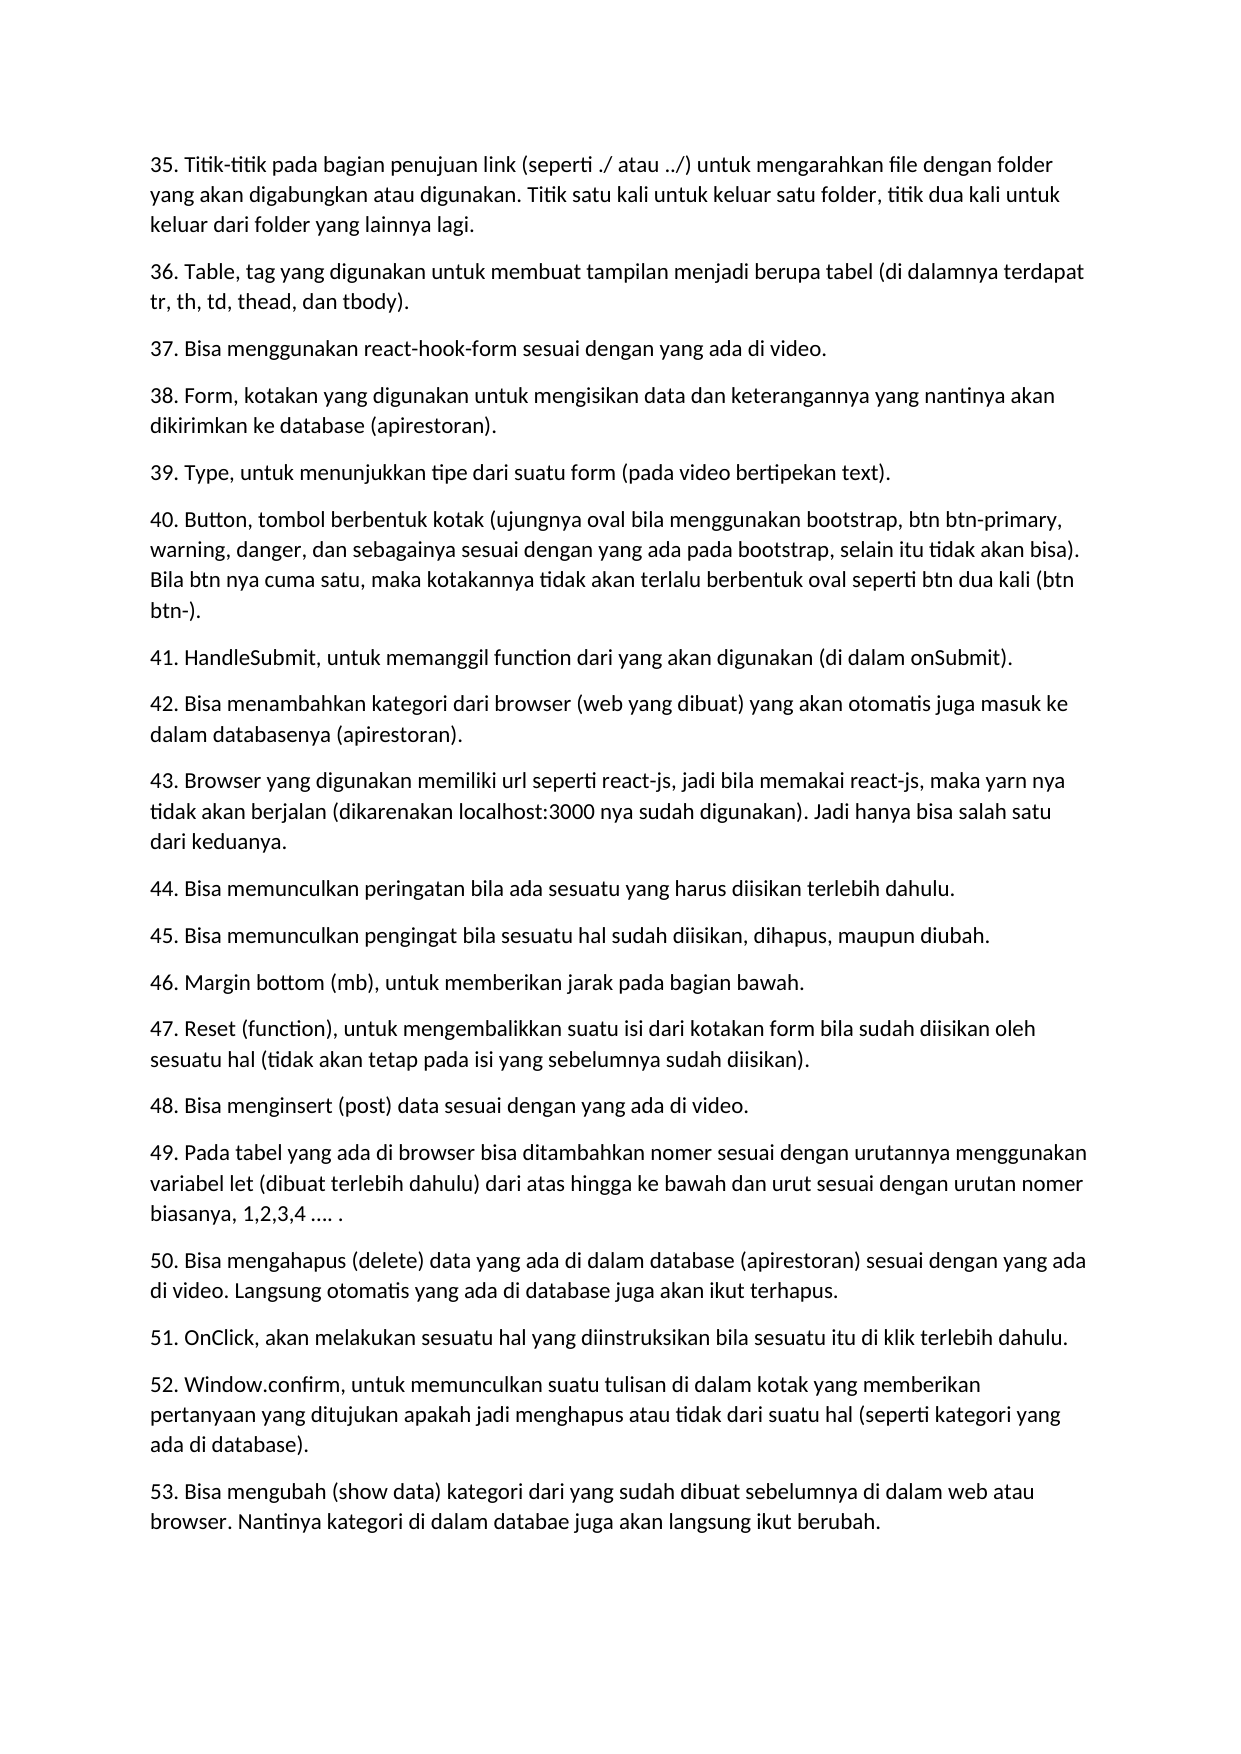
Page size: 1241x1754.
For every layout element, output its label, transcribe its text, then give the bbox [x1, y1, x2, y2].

text 50. Bisa mengahapus (delete) data yang ada di dalam database (apirestoran) sesuai dengan yang ada di video. Langsung otomatis yang ada di database juga akan ikut terhapus. [150, 1246, 1090, 1304]
text 36. Table, tag yang digunakan untuk membuat tampilan menjadi berupa tabel (di dalamnya terdapat tr, th, td, thead, dan tbody). [150, 257, 1090, 316]
text 45. Bisa memunculkan pengingat bila sesuatu hal sudah diisikan, dihapus, maupun diubah. [150, 921, 1090, 949]
text 35. Titik-titik pada bagian penujuan link (seperti ./ atau ../) untuk mengarahkan file dengan folder yang akan digabungkan atau digunakan. Titik satu kali untuk keluar satu folder, titik dua kali untuk keluar dari folder yang lainnya lagi. [150, 150, 1090, 238]
text 40. Button, tombol berbentuk kotak (ujungnya oval bila menggunakan bootstrap, btn btn-primary, warning, danger, dan sebagainya sesuai dengan yang ada pada bootstrap, selain itu tidak akan bisa). Bila btn nya cuma satu, maka kotakannya tidak akan terlalu berbentuk oval seperti btn dua kali (btn btn-). [150, 505, 1090, 624]
text 52. Window.confirm, untuk memunculkan suatu tulisan di dalam kotak yang memberikan pertanyaan yang ditujukan apakah jadi menghapus atau tidak dari suatu hal (seperti kategori yang ada di database). [150, 1370, 1090, 1458]
text 46. Margin bottom (mb), untuk memberikan jarak pada bagian bawah. [150, 968, 1090, 996]
text 43. Browser yang digunakan memiliki url seperti react-js, jadi bila memakai react-js, maka yarn nya tidak akan berjalan (dikarenakan localhost:3000 nya sudah digunakan). Jadi hanya bisa salah satu dari keduanya. [150, 767, 1090, 855]
text 41. HandleSubmit, untuk memanggil function dari yang akan digunakan (di dalam onSubmit). [150, 643, 1090, 671]
text 37. Bisa menggunakan react-hook-form sesuai dengan yang ada di video. [150, 334, 1090, 362]
text 38. Form, kotakan yang digunakan untuk mengisikan data dan keterangannya yang nantinya akan dikirimkan ke database (apirestoran). [150, 381, 1090, 439]
text 47. Reset (function), untuk mengembalikkan suatu isi dari kotakan form bila sudah diisikan oleh sesuatu hal (tidak akan tetap pada isi yang sebelumnya sudah diisikan). [150, 1014, 1090, 1073]
text 49. Pada tabel yang ada di browser bisa ditambahkan nomer sesuai dengan urutannya menggunakan variabel let (dibuat terlebih dahulu) dari atas hingga ke bawah dan urut sesuai dengan urutan nomer biasanya, 1,2,3,4 …. . [150, 1138, 1090, 1227]
text 53. Bisa mengubah (show data) kategori dari yang sudah dibuat sebelumnya di dalam web atau browser. Nantinya kategori di dalam databae juga akan langsung ikut berubah. [150, 1477, 1090, 1535]
text 39. Type, untuk menunjukkan tipe dari suatu form (pada video bertipekan text). [150, 458, 1090, 486]
text 51. OnClick, akan melakukan sesuatu hal yang diinstruksikan bila sesuatu itu di klik terlebih dahulu. [150, 1323, 1090, 1351]
text 42. Bisa menambahkan kategori dari browser (web yang dibuat) yang akan otomatis juga masuk ke dalam databasenya (apirestoran). [150, 689, 1090, 748]
text 48. Bisa menginsert (post) data sesuai dengan yang ada di video. [150, 1092, 1090, 1120]
text 44. Bisa memunculkan peringatan bila ada sesuatu yang harus diisikan terlebih dahulu. [150, 874, 1090, 902]
